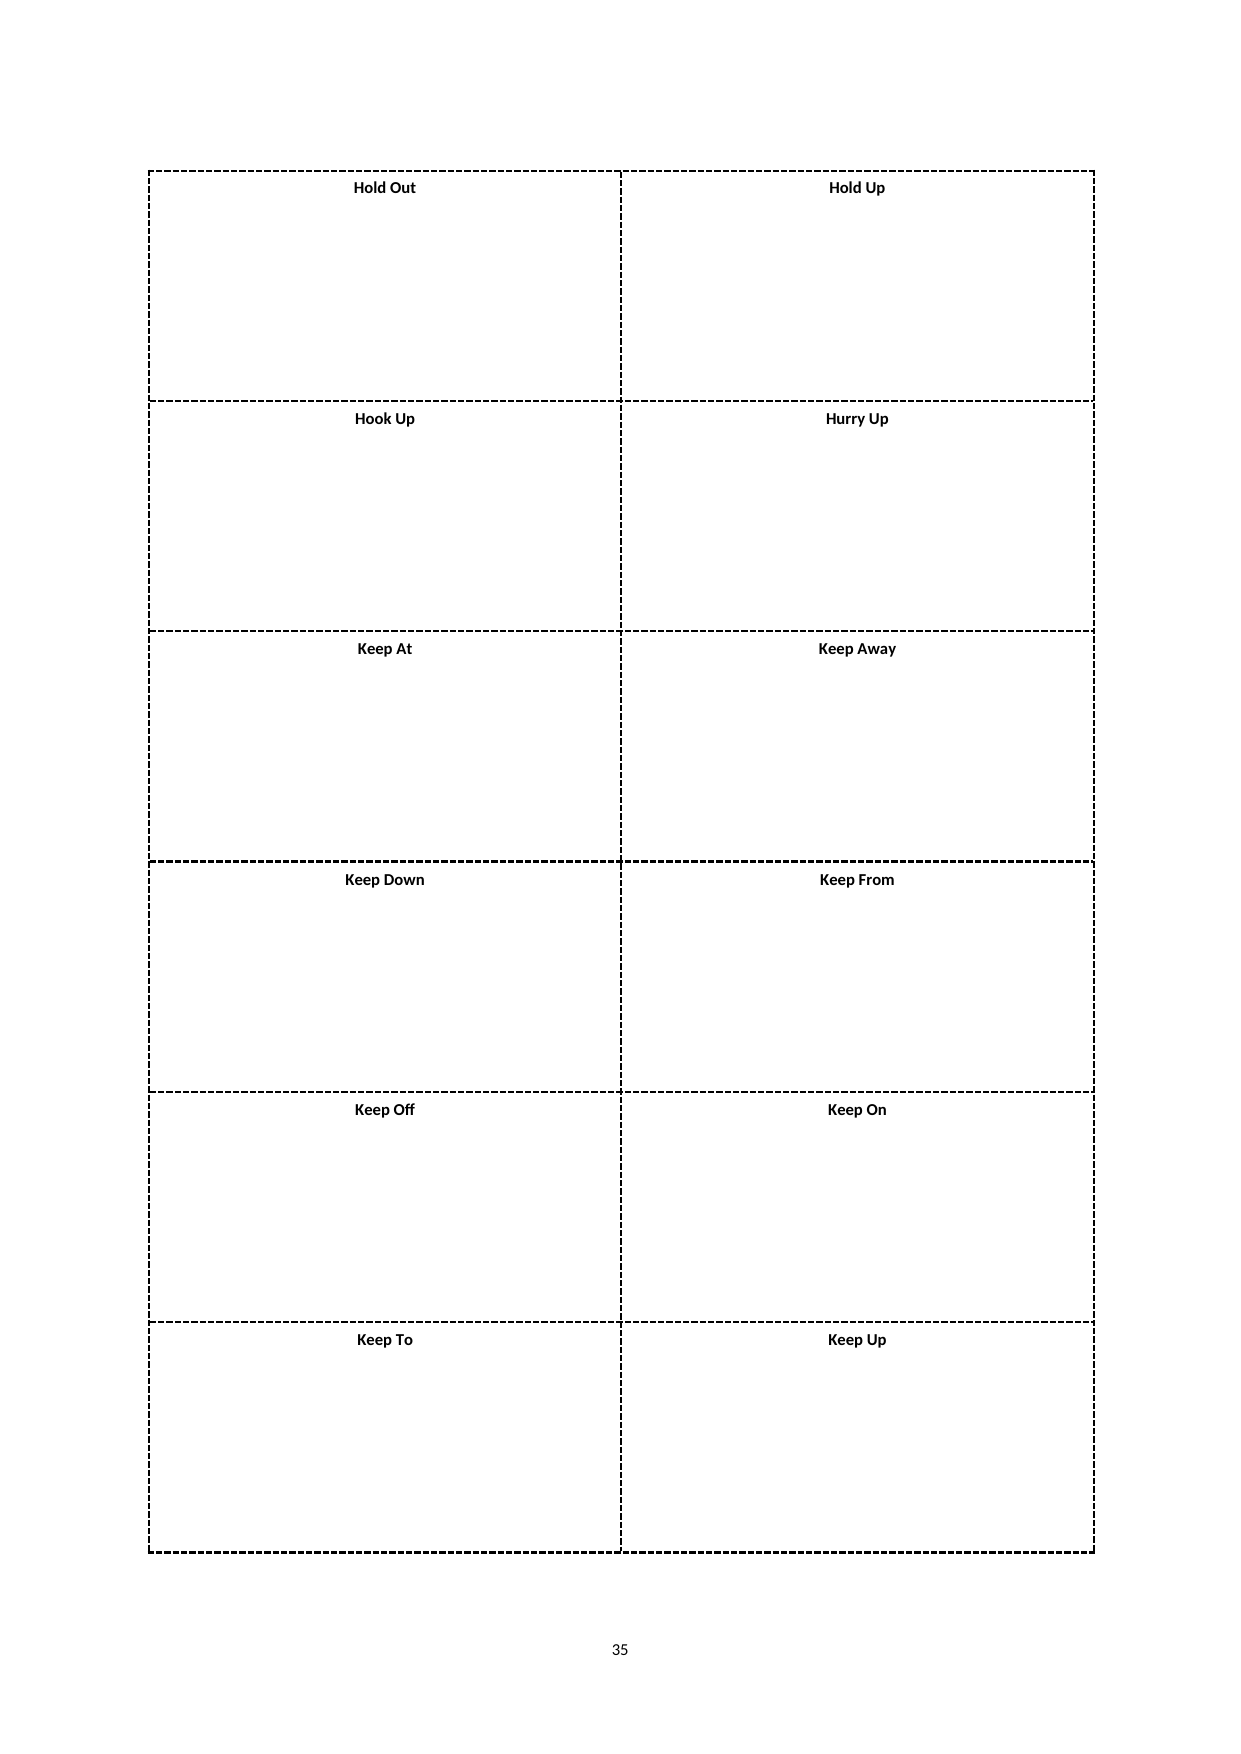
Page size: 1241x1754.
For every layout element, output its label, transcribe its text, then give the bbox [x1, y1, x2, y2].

table_cell Hurry Up [621, 400, 1093, 630]
table_cell Hook Up [149, 400, 621, 630]
table_cell Keep From [621, 860, 1093, 1091]
table_cell Keep Up [621, 1321, 1093, 1551]
table_cell Keep At [149, 630, 621, 860]
table_cell Keep Down [149, 860, 621, 1091]
table_header Hold Up [621, 170, 1093, 400]
table_cell Keep To [149, 1321, 621, 1551]
table_cell Keep Off [149, 1091, 621, 1321]
table_header Hold Out [149, 170, 621, 400]
table_cell Keep On [621, 1091, 1093, 1321]
table_cell Keep Away [621, 630, 1093, 860]
